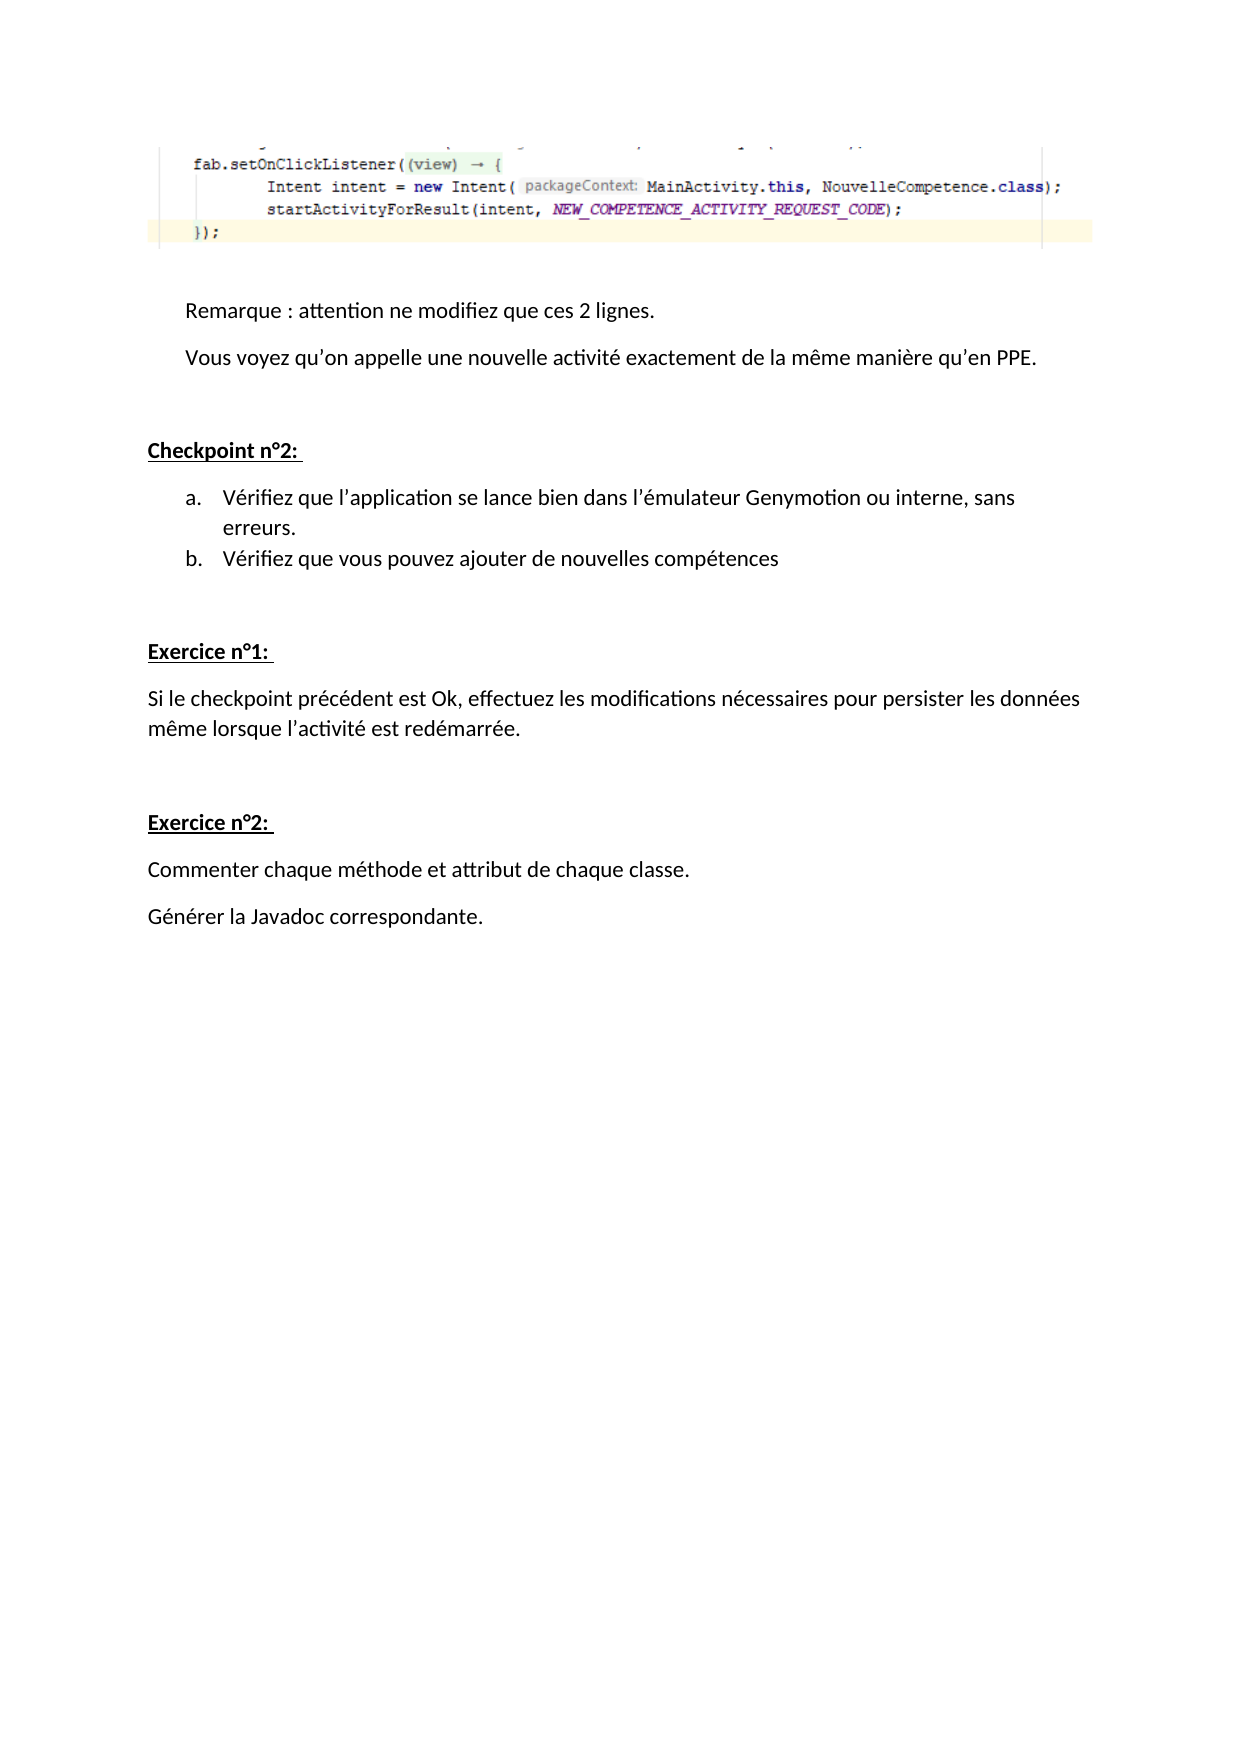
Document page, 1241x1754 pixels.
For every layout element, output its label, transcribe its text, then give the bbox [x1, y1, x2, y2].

text Vous voyez qu’on appelle une nouvelle activité exactement de la même manière qu’en PPE. [185, 343, 1093, 371]
text Remarque : attention ne modifiez que ces 2 lignes. [185, 296, 1093, 324]
text Commenter chaque méthode et attribut de chaque classe. [148, 855, 1093, 883]
text Exercice n°2: [148, 808, 1093, 836]
text Générer la Javadoc correspondante. [148, 902, 1093, 930]
text Si le checkpoint précédent est Ok, effectuez les modifications nécessaires pour persister les données même lorsque l’activité est redémarrée. [148, 684, 1093, 742]
list Vérifiez que l’application se lance bien dans l’émulateur Genymotion ou interne, sans erreurs. [185, 483, 1093, 541]
text Exercice n°1: [148, 637, 1093, 665]
picture [147, 147, 1093, 249]
list Vérifiez que vous pouvez ajouter de nouvelles compétences [185, 544, 1093, 572]
text Checkpoint n°2: [148, 436, 1093, 464]
